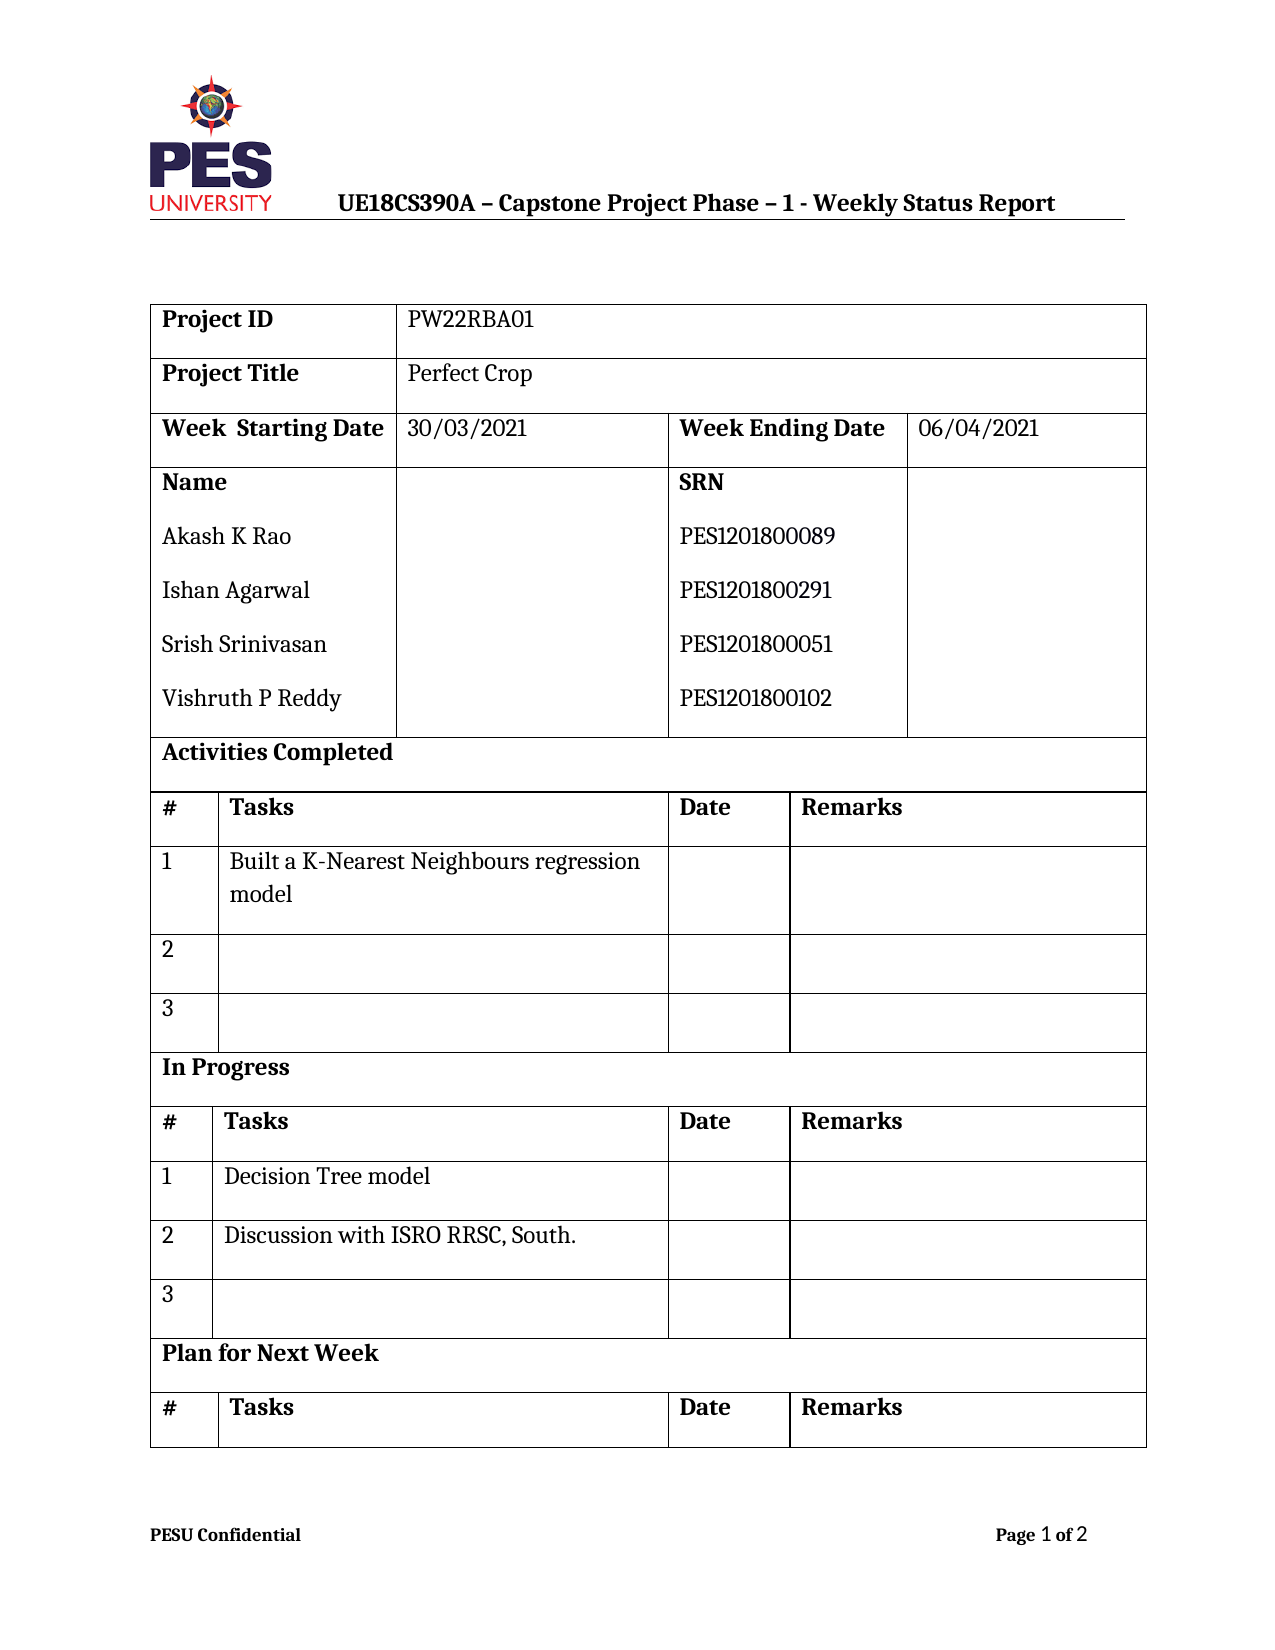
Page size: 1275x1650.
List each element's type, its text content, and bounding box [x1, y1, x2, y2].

table_cell [791, 847, 1146, 933]
table_cell Tasks [213, 1107, 668, 1161]
picture [150, 75, 272, 211]
table_cell [791, 994, 1146, 1052]
table_cell In Progress [151, 1053, 1146, 1106]
table_cell [669, 935, 789, 992]
table_cell Built a K-Nearest Neighbours regression model [219, 847, 668, 933]
table_cell [669, 994, 789, 1052]
table_cell [397, 468, 668, 737]
table_cell Decision Tree model [213, 1162, 668, 1219]
table_cell Tasks [219, 1393, 668, 1447]
table_cell [791, 935, 1146, 992]
table_cell [213, 1280, 668, 1338]
table_cell Remarks [791, 793, 1146, 846]
table_cell Discussion with ISRO RRSC, South. [213, 1221, 668, 1279]
table_cell # [151, 793, 218, 846]
table_cell [791, 1162, 1146, 1219]
table_cell Tasks [219, 793, 668, 846]
table_header PW22RBA01 [397, 305, 1146, 358]
table_cell [669, 1221, 789, 1279]
table_cell Name Akash K Rao Ishan Agarwal Srish Srinivasan Vishruth P Reddy [151, 468, 396, 737]
table_cell 06/04/2021 [908, 414, 1146, 467]
table_cell 3 [151, 994, 218, 1052]
table_cell [791, 1280, 1146, 1338]
table_cell Date [669, 1107, 789, 1161]
table_cell Remarks [791, 1107, 1146, 1161]
table_cell 3 [151, 1280, 212, 1338]
table_cell Date [669, 1393, 789, 1447]
table_cell [669, 847, 789, 933]
table_cell Week Starting Date [151, 414, 396, 467]
table_cell Perfect Crop [397, 359, 1146, 413]
table_cell [669, 1280, 789, 1338]
table_cell [669, 1162, 789, 1219]
table_cell 30/03/2021 [397, 414, 668, 467]
table_cell 1 [151, 1162, 212, 1219]
table_cell [791, 1221, 1146, 1279]
table_cell Activities Completed [151, 738, 1146, 791]
table_cell [219, 994, 668, 1052]
table_cell 1 [151, 847, 218, 933]
table_cell SRN PES1201800089 PES1201800291 PES1201800051 PES1201800102 [669, 468, 907, 737]
table_cell 2 [151, 1221, 212, 1279]
table_cell Week Ending Date [669, 414, 907, 467]
table_cell 2 [151, 935, 218, 992]
table_cell [908, 468, 1146, 737]
table_cell Date [669, 793, 789, 846]
table_cell Plan for Next Week [151, 1339, 1146, 1392]
table_header Project ID [151, 305, 396, 358]
table_cell [219, 935, 668, 992]
table_cell # [151, 1107, 212, 1161]
table_cell Project Title [151, 359, 396, 413]
table_cell # [151, 1393, 218, 1447]
table_cell Remarks [791, 1393, 1146, 1447]
